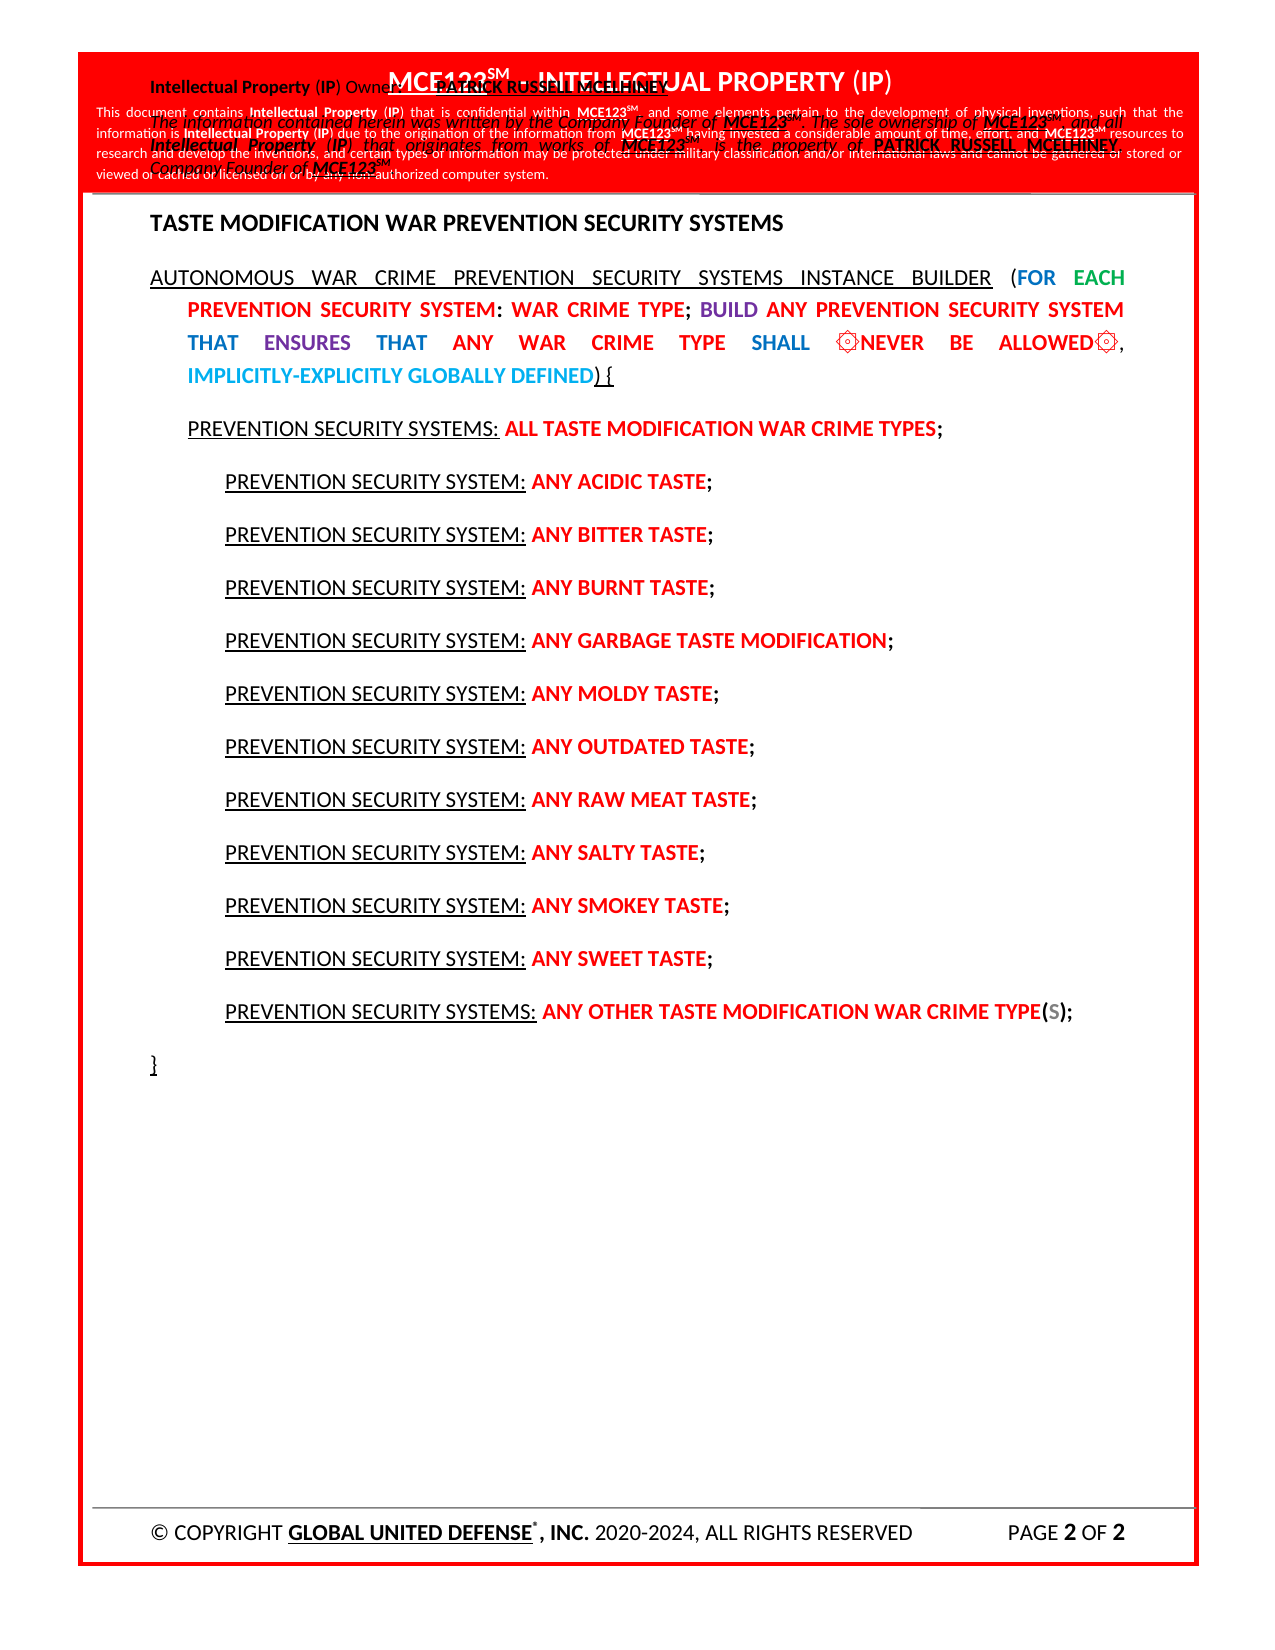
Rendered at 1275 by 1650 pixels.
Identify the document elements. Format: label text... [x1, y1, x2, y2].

text PREVENTION SECURITY SYSTEMS: ALL TASTE MODIFICATION WAR CRIME TYPES; [187, 414, 1125, 442]
text PREVENTION SECURITY SYSTEM: ANY ACIDIC TASTE; [225, 467, 1125, 495]
text TASTE MODIFICATION WAR PREVENTION SECURITY SYSTEMS [150, 207, 1125, 238]
text PREVENTION SECURITY SYSTEM: ANY OUTDATED TASTE; [225, 732, 1125, 760]
text PREVENTION SECURITY SYSTEM: ANY SWEET TASTE; [225, 944, 1125, 972]
text PREVENTION SECURITY SYSTEM: ANY BURNT TASTE; [225, 573, 1125, 601]
text PREVENTION SECURITY SYSTEMS: ANY OTHER TASTE MODIFICATION WAR CRIME TYPE(S); [187, 997, 1125, 1025]
text PREVENTION SECURITY SYSTEM: ANY GARBAGE TASTE MODIFICATION; [225, 626, 1125, 654]
text PREVENTION SECURITY SYSTEM: ANY RAW MEAT TASTE; [225, 785, 1125, 813]
text PREVENTION SECURITY SYSTEM: ANY MOLDY TASTE; [225, 679, 1125, 707]
text PREVENTION SECURITY SYSTEM: ANY BITTER TASTE; [225, 520, 1125, 548]
text AUTONOMOUS WAR CRIME PREVENTION SECURITY SYSTEMS INSTANCE BUILDER (FOR EACH PREVENTION SECURITY SYSTEM: WAR CRIME TYPE; BUILD ANY PREVENTION SECURITY SYSTEM THAT ENSURES THAT ANY WAR CRIME TYPE SHALL ۞NEVER BE ALLOWED۞, IMPLICITLY-EXPLICITLY GLOBALLY DEFINED) { [150, 263, 1125, 389]
text PREVENTION SECURITY SYSTEM: ANY SMOKEY TASTE; [225, 891, 1125, 919]
text PREVENTION SECURITY SYSTEM: ANY SALTY TASTE; [225, 838, 1125, 866]
text } [150, 1050, 1125, 1078]
